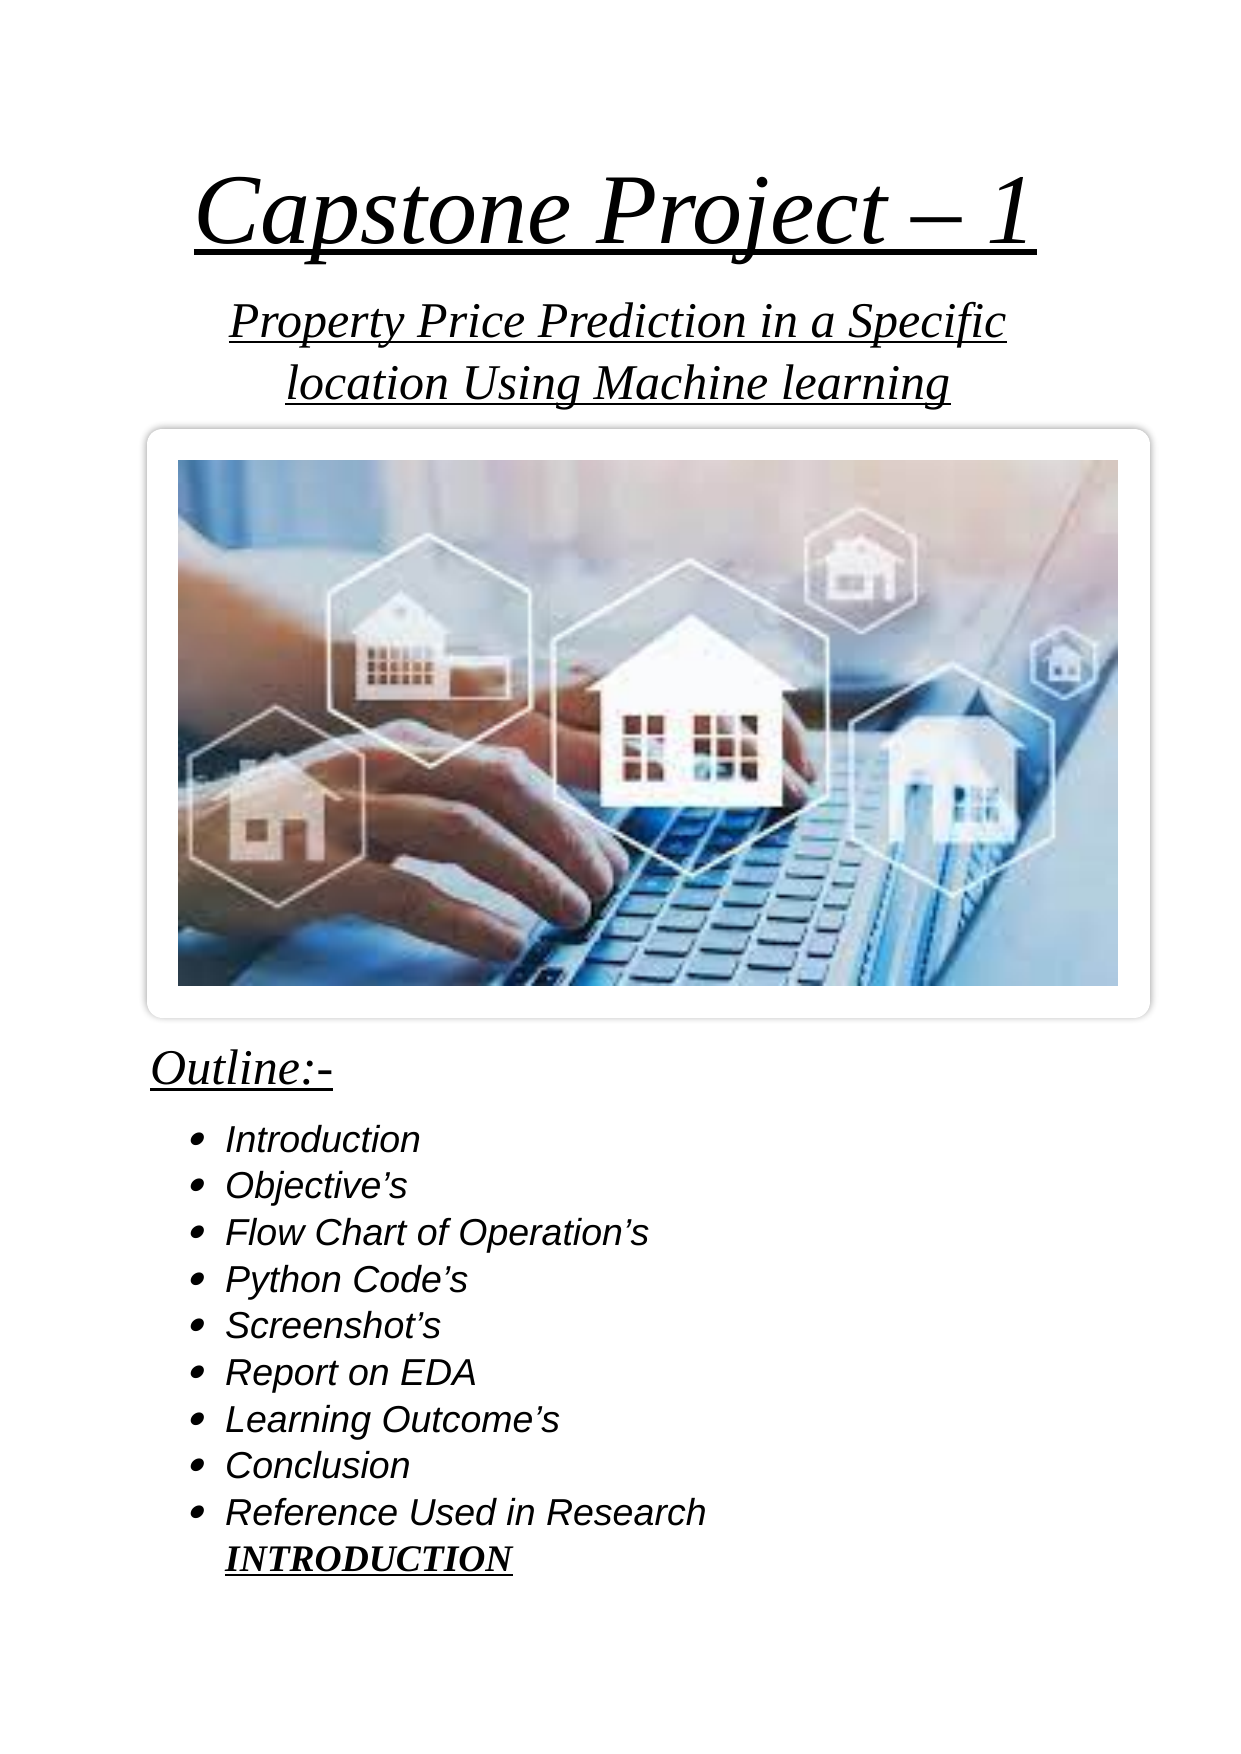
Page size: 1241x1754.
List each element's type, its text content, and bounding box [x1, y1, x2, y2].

picture [178, 460, 1118, 986]
list Conclusion [187, 1443, 1090, 1487]
list Reference Used in Research [187, 1490, 1090, 1533]
list Python Code’s [187, 1257, 1090, 1300]
list INTRODUCTION [225, 1537, 1090, 1580]
list Flow Chart of Operation’s [187, 1210, 1090, 1253]
list Report on EDA [187, 1350, 1090, 1393]
list Objective’s [187, 1163, 1090, 1207]
list Learning Outcome’s [187, 1397, 1090, 1440]
list Introduction [187, 1117, 1090, 1160]
list Screenshot’s [187, 1303, 1090, 1347]
text Outline:- [150, 1038, 1090, 1096]
text Property Price Prediction in a Specific location Using Machine learning [150, 291, 1090, 410]
text Capstone Project – 1 [150, 150, 1090, 265]
